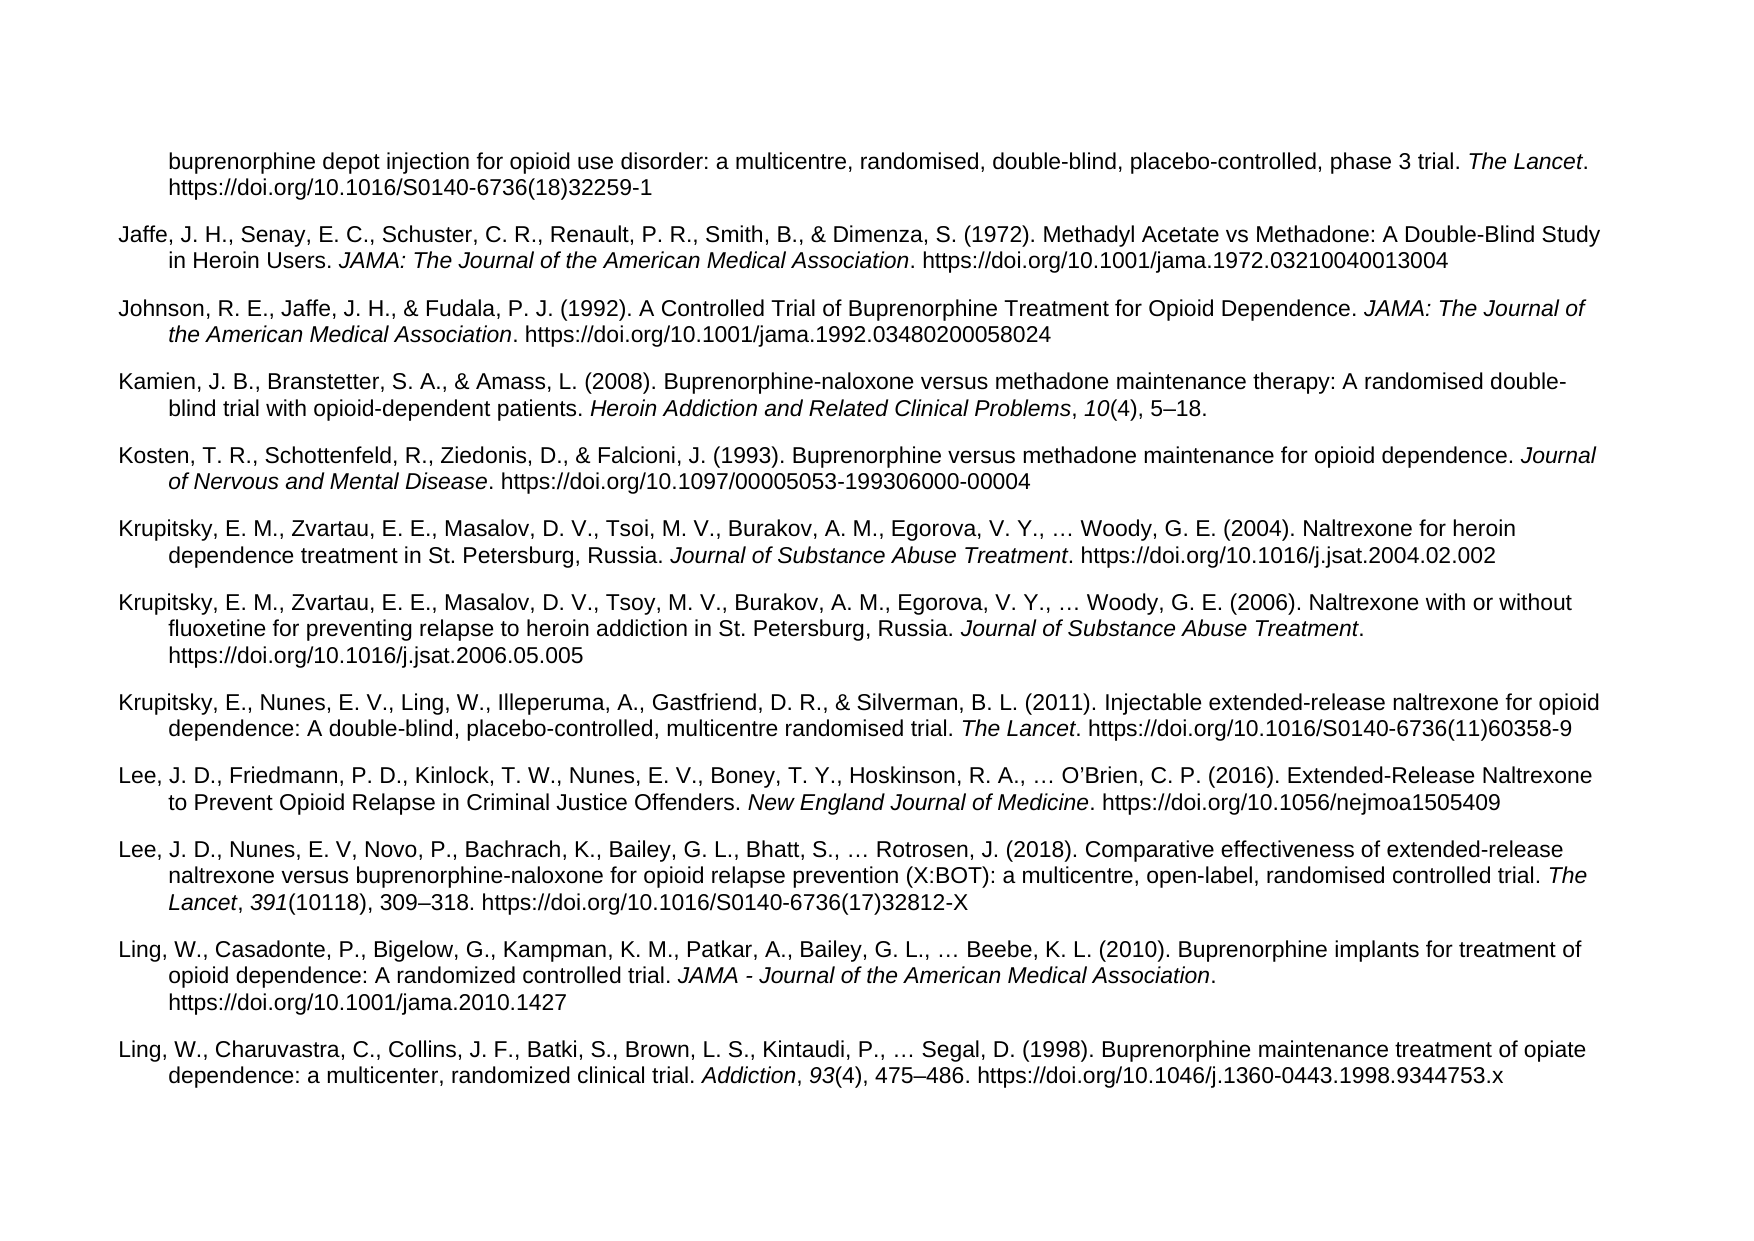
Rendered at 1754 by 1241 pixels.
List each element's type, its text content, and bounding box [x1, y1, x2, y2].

text Kosten, T. R., Schottenfeld, R., Ziedonis, D., & Falcioni, J. (1993). Buprenorphine versus methadone maintenance for opioid dependence. Journal of Nervous and Mental Disease. https://doi.org/10.1097/00005053-199306000-00004 [118, 442, 1606, 494]
text Krupitsky, E. M., Zvartau, E. E., Masalov, D. V., Tsoi, M. V., Burakov, A. M., Egorova, V. Y., … Woody, G. E. (2004). Naltrexone for heroin dependence treatment in St. Petersburg, Russia. Journal of Substance Abuse Treatment. https://doi.org/10.1016/j.jsat.2004.02.002 [118, 515, 1606, 568]
text Jaffe, J. H., Senay, E. C., Schuster, C. R., Renault, P. R., Smith, B., & Dimenza, S. (1972). Methadyl Acetate vs Methadone: A Double-Blind Study in Heroin Users. JAMA: The Journal of the American Medical Association. https://doi.org/10.1001/jama.1972.03210040013004 [118, 221, 1606, 274]
text Johnson, R. E., Jaffe, J. H., & Fudala, P. J. (1992). A Controlled Trial of Buprenorphine Treatment for Opioid Dependence. JAMA: The Journal of the American Medical Association. https://doi.org/10.1001/jama.1992.03480200058024 [118, 295, 1606, 347]
text Kamien, J. B., Branstetter, S. A., & Amass, L. (2008). Buprenorphine-naloxone versus methadone maintenance therapy: A randomised double-blind trial with opioid-dependent patients. Heroin Addiction and Related Clinical Problems, 10(4), 5–18. [118, 368, 1606, 421]
text Krupitsky, E. M., Zvartau, E. E., Masalov, D. V., Tsoy, M. V., Burakov, A. M., Egorova, V. Y., … Woody, G. E. (2006). Naltrexone with or without fluoxetine for preventing relapse to heroin addiction in St. Petersburg, Russia. Journal of Substance Abuse Treatment. https://doi.org/10.1016/j.jsat.2006.05.005 [118, 589, 1606, 668]
text Ling, W., Casadonte, P., Bigelow, G., Kampman, K. M., Patkar, A., Bailey, G. L., … Beebe, K. L. (2010). Buprenorphine implants for treatment of opioid dependence: A randomized controlled trial. JAMA - Journal of the American Medical Association. https://doi.org/10.1001/jama.2010.1427 [118, 936, 1606, 1015]
text Lee, J. D., Nunes, E. V, Novo, P., Bachrach, K., Bailey, G. L., Bhatt, S., … Rotrosen, J. (2018). Comparative effectiveness of extended-release naltrexone versus buprenorphine-naloxone for opioid relapse prevention (X:BOT): a multicentre, open-label, randomised controlled trial. The Lancet, 391(10118), 309–318. https://doi.org/10.1016/S0140-6736(17)32812-X [118, 836, 1606, 915]
text Ling, W., Charuvastra, C., Collins, J. F., Batki, S., Brown, L. S., Kintaudi, P., … Segal, D. (1998). Buprenorphine maintenance treatment of opiate dependence: a multicenter, randomized clinical trial. Addiction, 93(4), 475–486. https://doi.org/10.1046/j.1360-0443.1998.9344753.x [118, 1036, 1606, 1088]
text Lee, J. D., Friedmann, P. D., Kinlock, T. W., Nunes, E. V., Boney, T. Y., Hoskinson, R. A., … O’Brien, C. P. (2016). Extended-Release Naltrexone to Prevent Opioid Relapse in Criminal Justice Offenders. New England Journal of Medicine. https://doi.org/10.1056/nejmoa1505409 [118, 762, 1606, 815]
text Krupitsky, E., Nunes, E. V., Ling, W., Illeperuma, A., Gastfriend, D. R., & Silverman, B. L. (2011). Injectable extended-release naltrexone for opioid dependence: A double-blind, placebo-controlled, multicentre randomised trial. The Lancet. https://doi.org/10.1016/S0140-6736(11)60358-9 [118, 689, 1606, 741]
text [118, 148, 1606, 200]
